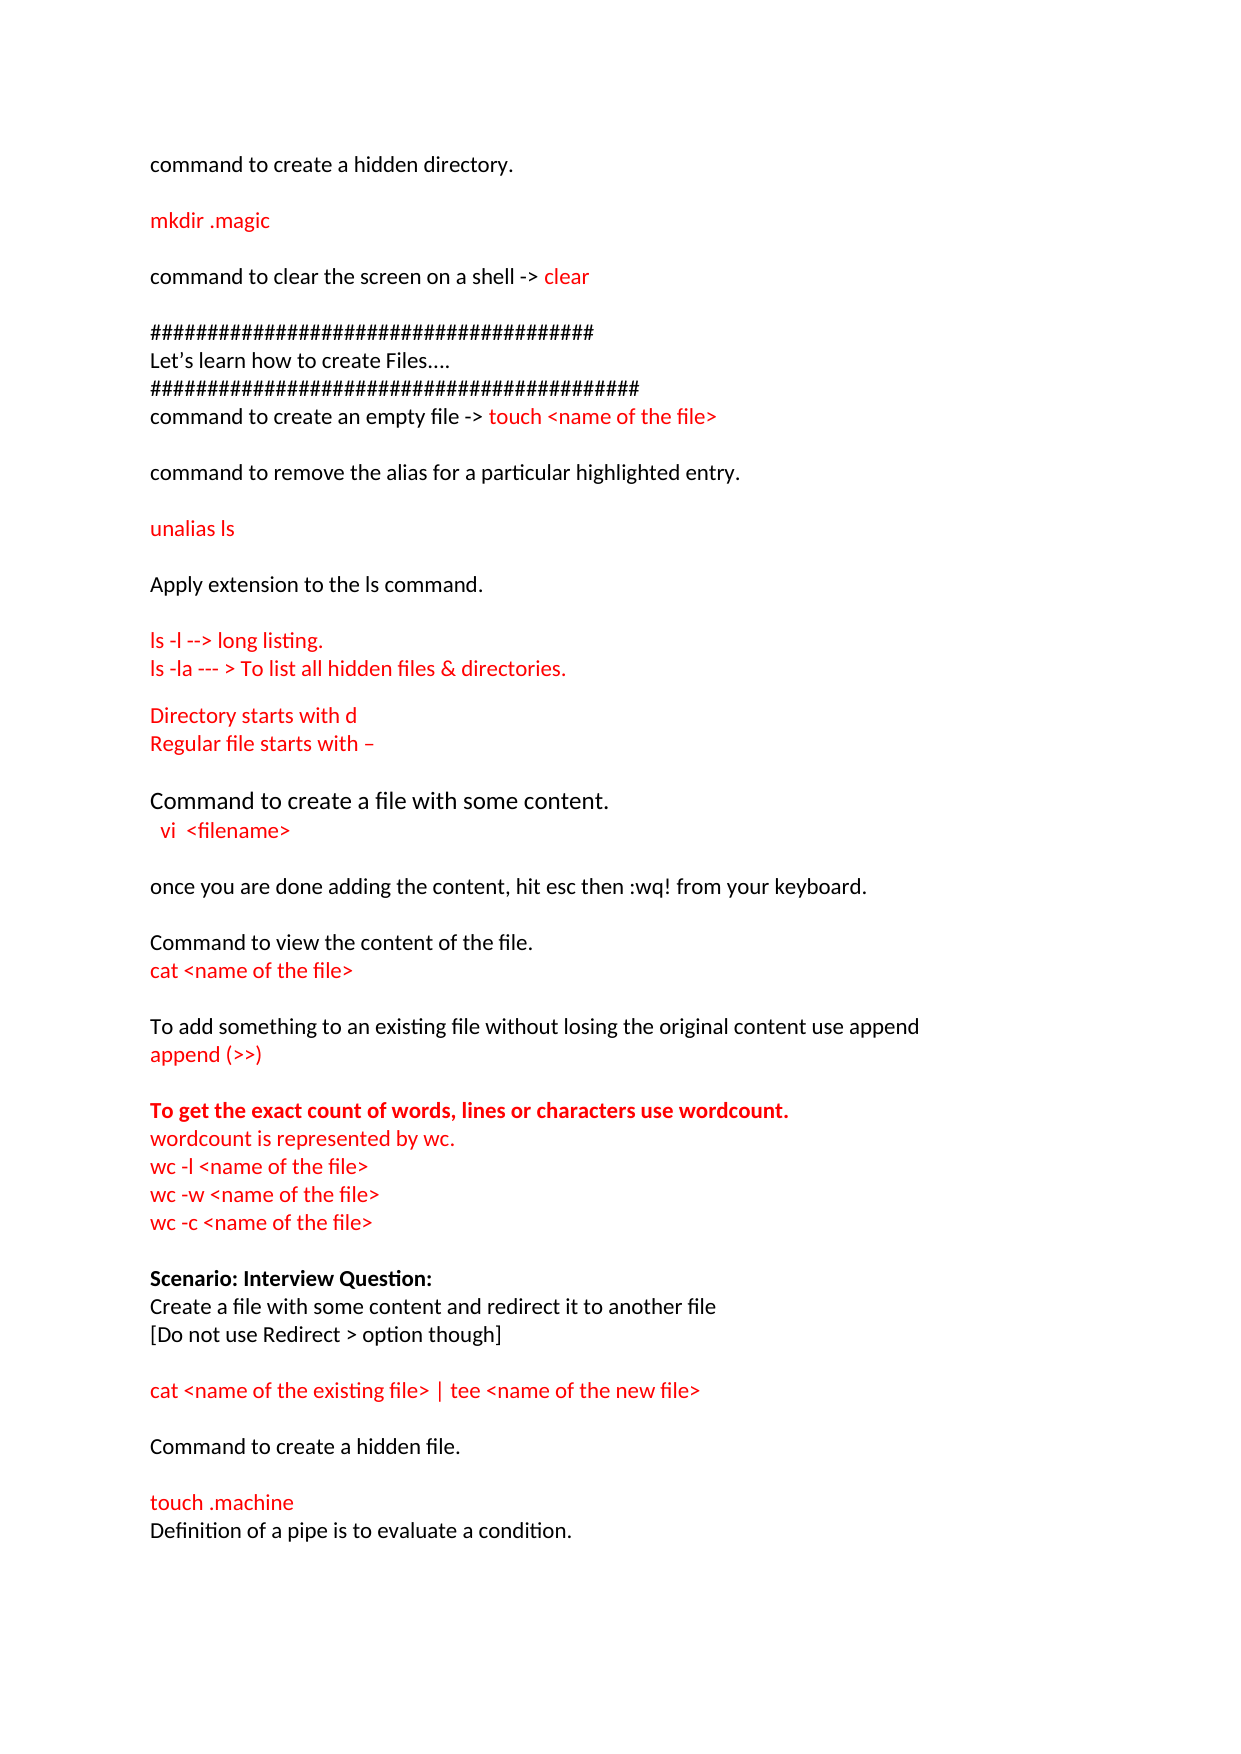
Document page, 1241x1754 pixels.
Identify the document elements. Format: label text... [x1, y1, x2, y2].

text Directory starts with d [150, 701, 1090, 729]
text cat <name of the file> [150, 956, 1090, 984]
text vi <filename> [150, 816, 1090, 844]
text Apply extension to the ls command. [150, 570, 1090, 598]
text ls -l --> long listing. [150, 626, 1090, 654]
text wc -w <name of the file> [150, 1180, 1090, 1208]
text Create a file with some content and redirect it to another file [150, 1292, 1090, 1320]
text wc -c <name of the file> [150, 1208, 1090, 1236]
text unalias ls [150, 514, 1090, 542]
text touch .machine [150, 1488, 1090, 1516]
text cat <name of the existing file> | tee <name of the new file> [150, 1376, 1090, 1404]
text command to remove the alias for a particular highlighted entry. [150, 458, 1090, 486]
text ####################################### [150, 318, 1090, 346]
text Regular file starts with – [150, 729, 1090, 757]
text Let’s learn how to create Files.... [150, 346, 1090, 374]
text Command to view the content of the file. [150, 928, 1090, 956]
text append (>>) [150, 1040, 1090, 1068]
text Command to create a file with some content. [150, 785, 1090, 816]
text Command to create a hidden file. [150, 1432, 1090, 1460]
text command to clear the screen on a shell -> clear [150, 262, 1090, 290]
text wc -l <name of the file> [150, 1152, 1090, 1180]
text Scenario: Interview Question: [150, 1264, 1090, 1292]
text command to create a hidden directory. [150, 150, 1090, 178]
text ########################################### [150, 374, 1090, 402]
text wordcount is represented by wc. [150, 1124, 1090, 1152]
text ls -la --- > To list all hidden files & directories. [150, 654, 1090, 682]
text once you are done adding the content, hit esc then :wq! from your keyboard. [150, 872, 1090, 900]
text Definition of a pipe is to evaluate a condition. [150, 1516, 1090, 1544]
text To get the exact count of words, lines or characters use wordcount. [150, 1096, 1090, 1124]
text mkdir .magic [150, 206, 1090, 234]
text To add something to an existing file without losing the original content use append [150, 1012, 1090, 1040]
text [Do not use Redirect > option though] [150, 1320, 1090, 1348]
text command to create an empty file -> touch <name of the file> [150, 402, 1090, 430]
